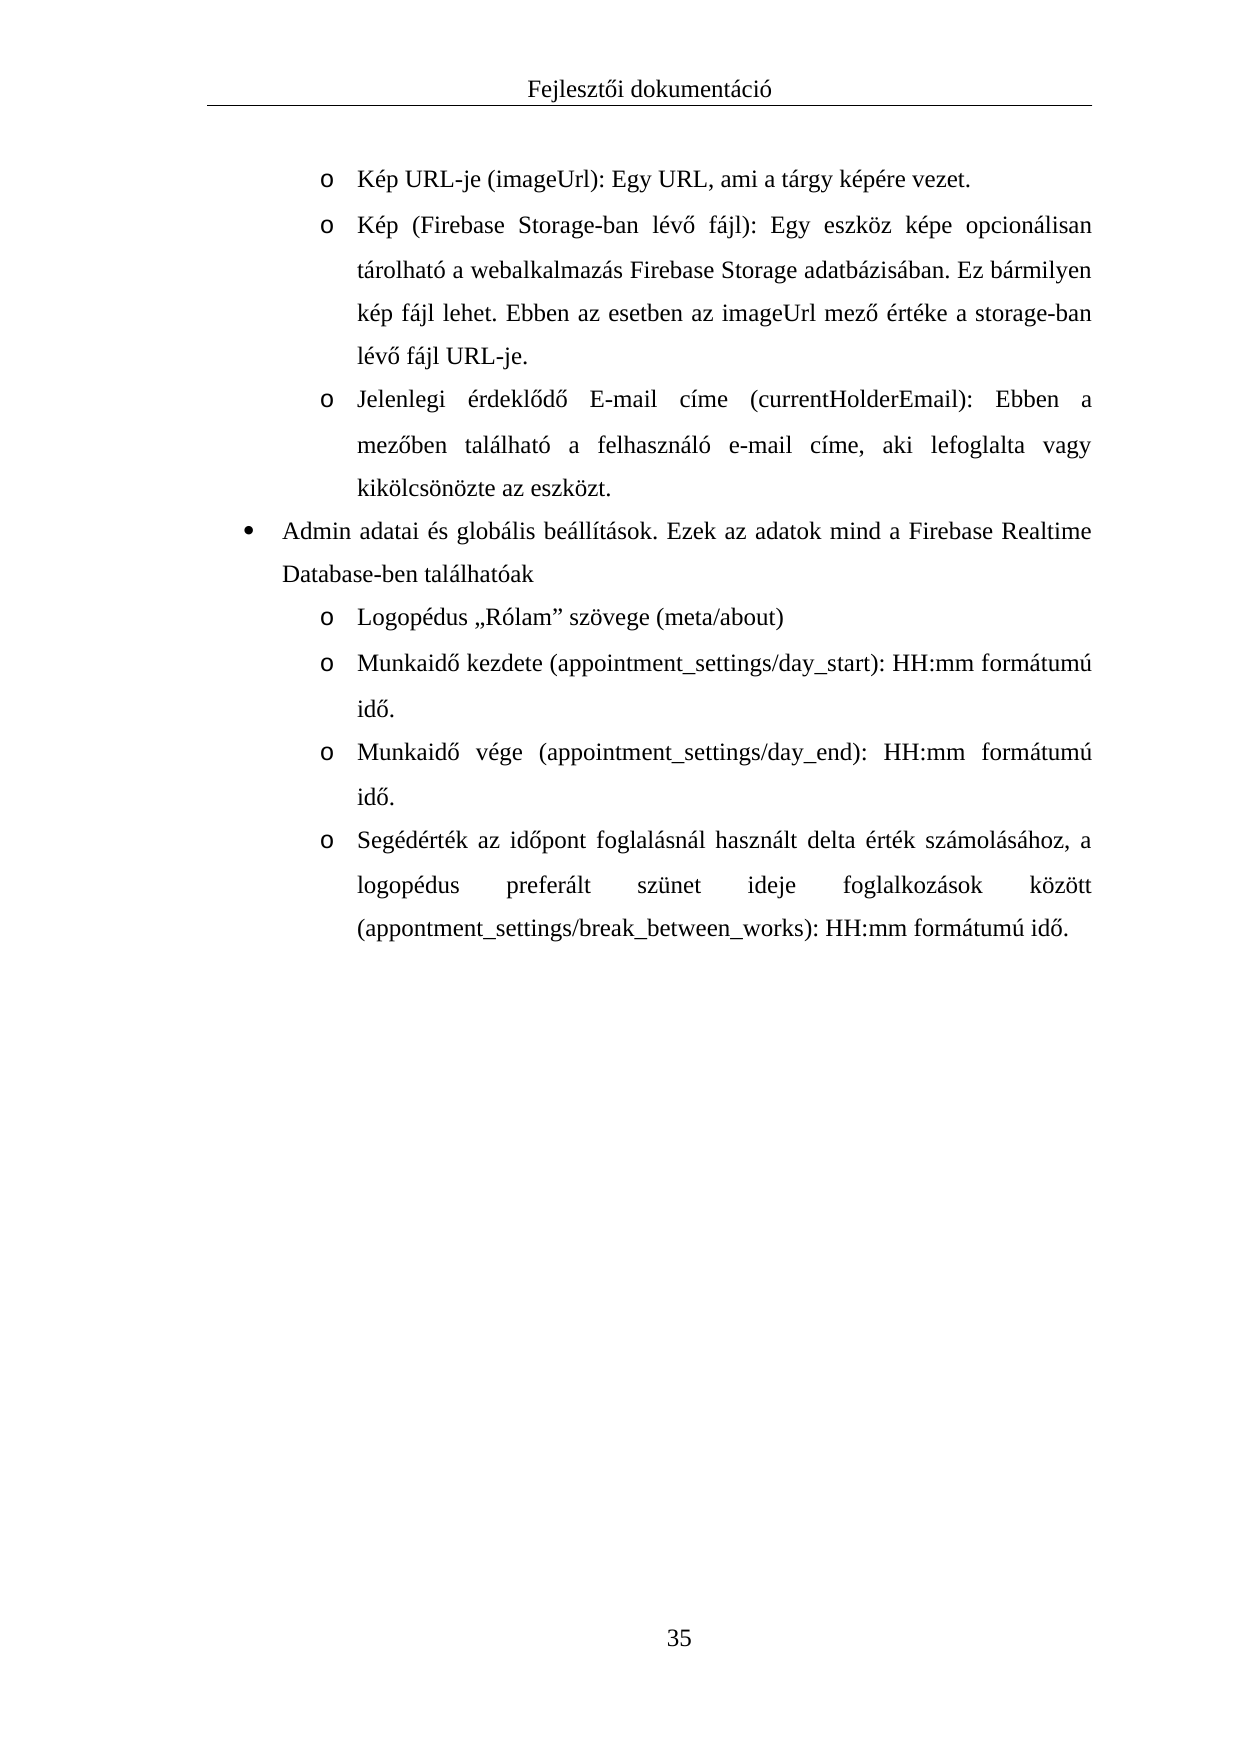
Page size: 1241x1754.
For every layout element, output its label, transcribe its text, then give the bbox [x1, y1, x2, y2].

list Munkaidő vége (appointment_settings/day_end): HH:mm formátumú idő. [319, 737, 1092, 811]
list Segédérték az időpont foglalásnál használt delta érték számolásához, a logopédus preferált szünet ideje foglalkozások között (appontment_settings/break_between_works): HH:mm formátumú idő. [319, 825, 1092, 942]
list Jelenlegi érdeklődő E-mail címe (currentHolderEmail): Ebben a mezőben található a felhasználó e-mail címe, aki lefoglalta vagy kikölcsönözte az eszközt. [319, 384, 1092, 502]
list Admin adatai és globális beállítások. Ezek az adatok mind a Firebase Realtime Database-ben találhatóak [244, 516, 1092, 588]
list Kép URL-je (imageUrl): Egy URL, ami a tárgy képére vezet. [319, 164, 1092, 194]
list Munkaidő kezdete (appointment_settings/day_start): HH:mm formátumú idő. [319, 648, 1092, 722]
list Kép (Firebase Storage-ban lévő fájl): Egy eszköz képe opcionálisan tárolható a webalkalmazás Firebase Storage adatbázisában. Ez bármilyen kép fájl lehet. Ebben az esetben az imageUrl mező értéke a storage-ban lévő fájl URL-je. [319, 210, 1092, 370]
list Logopédus „Rólam” szövege (meta/about) [319, 602, 1092, 633]
